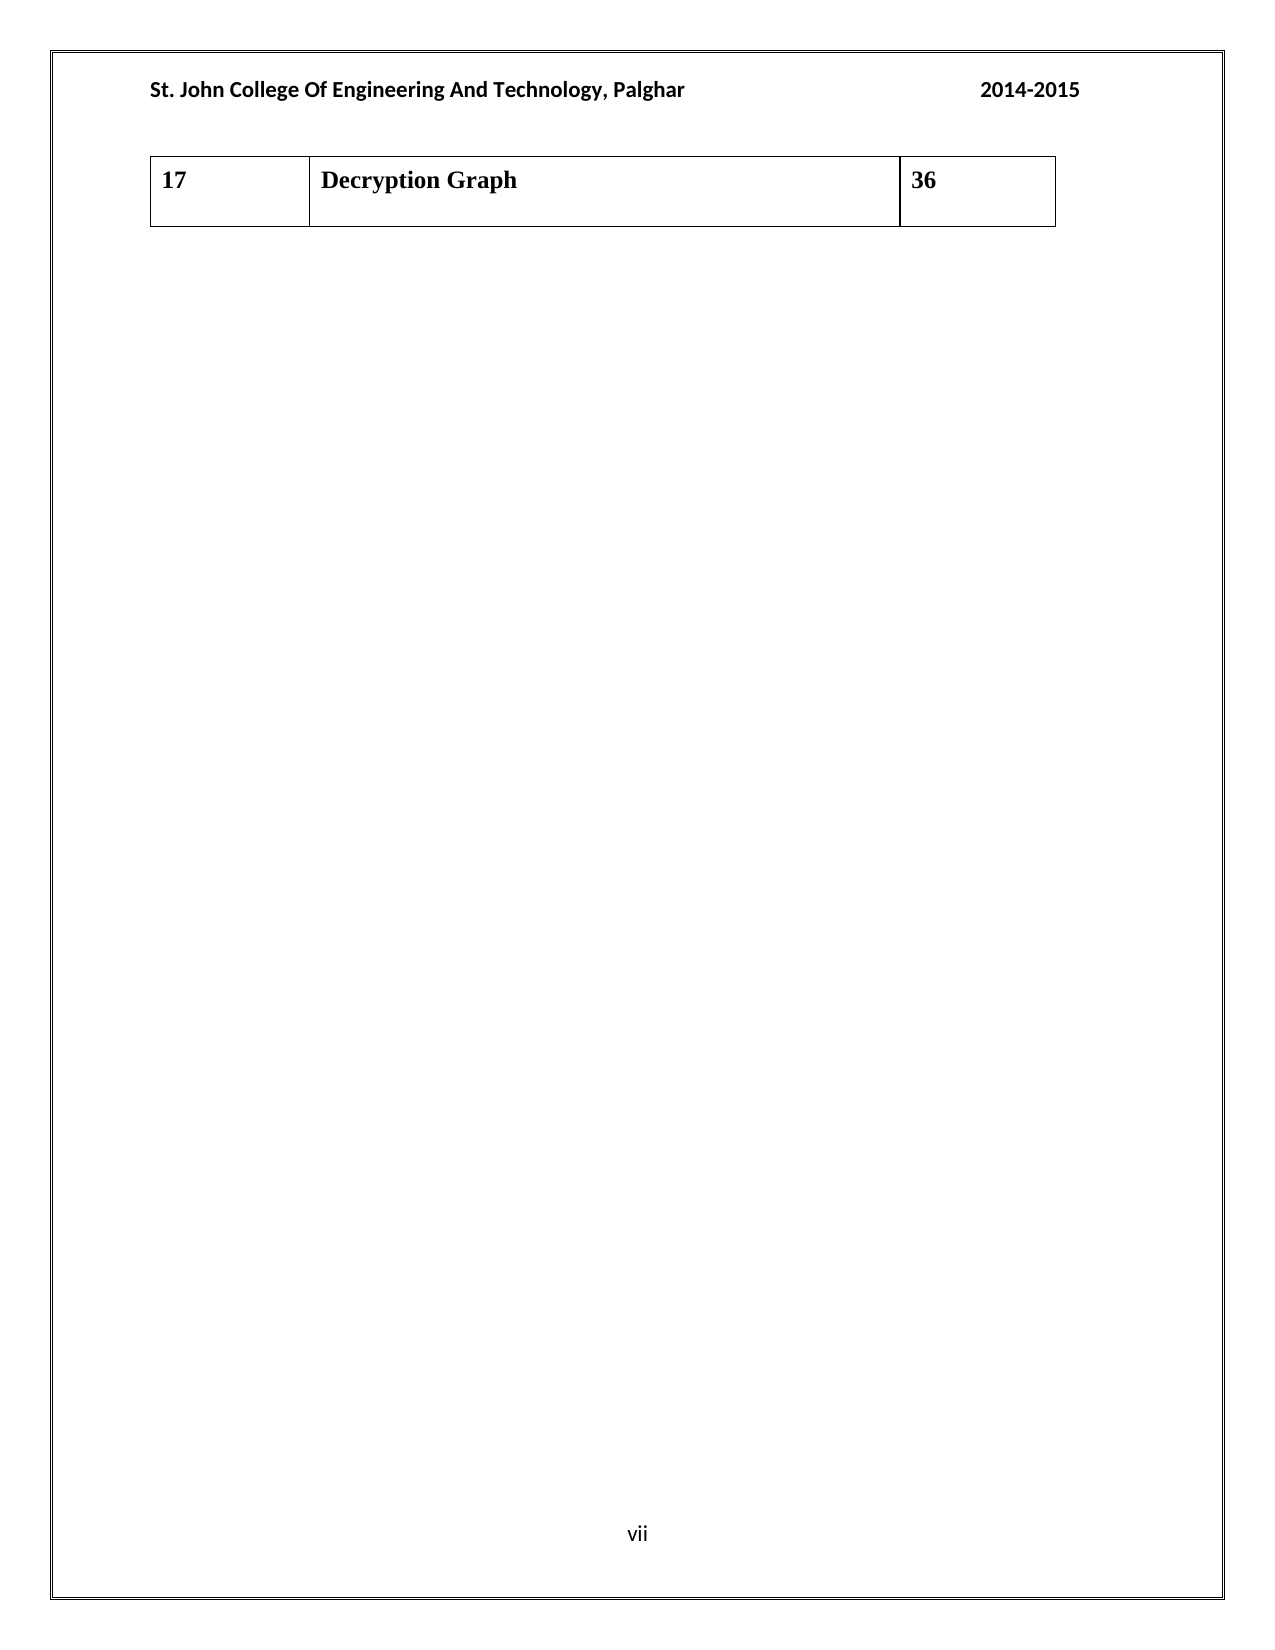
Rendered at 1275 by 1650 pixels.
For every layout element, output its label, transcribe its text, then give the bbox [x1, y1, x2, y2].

table_cell 17 [151, 157, 309, 226]
table_cell Decryption Graph [310, 157, 899, 226]
table_cell 36 [901, 157, 1055, 226]
